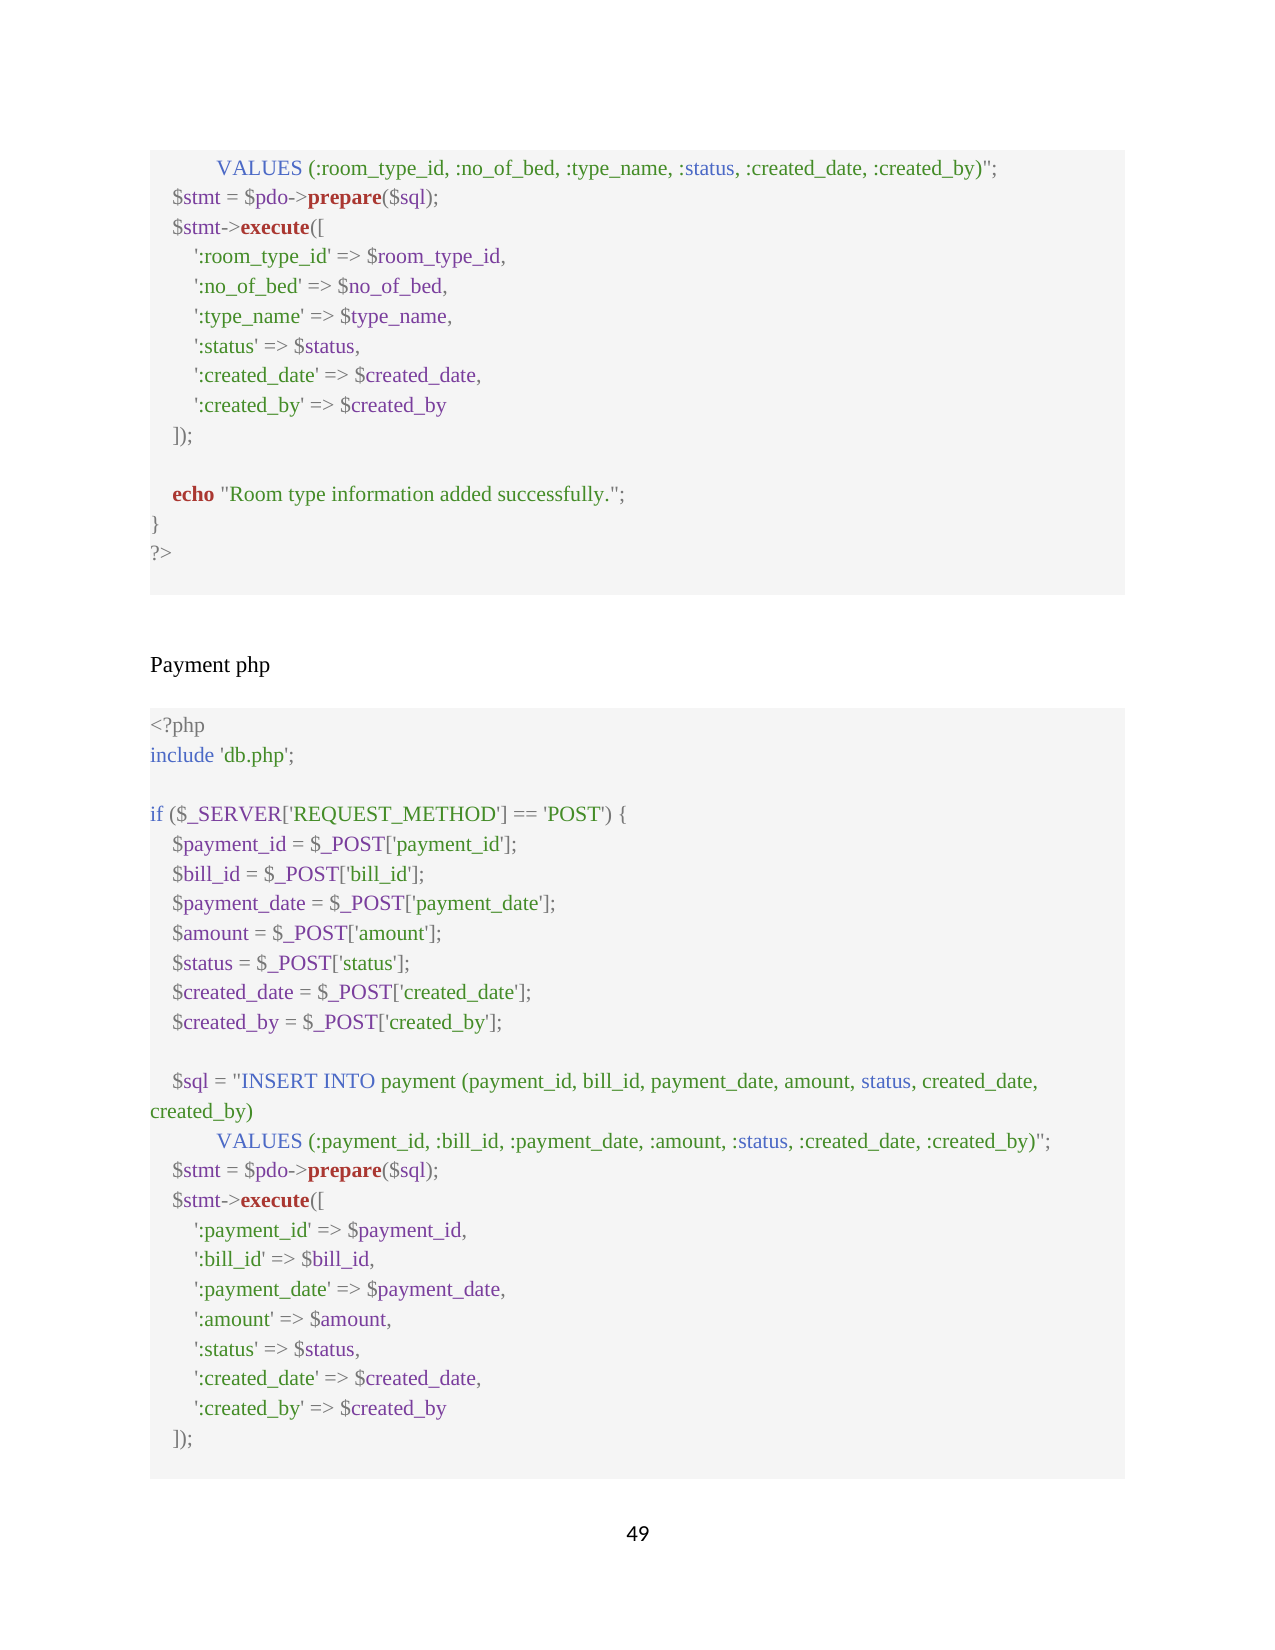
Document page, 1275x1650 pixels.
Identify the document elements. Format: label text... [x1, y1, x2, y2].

text $amount = $_POST['amount']; [150, 915, 1125, 945]
text } [150, 506, 1125, 536]
text $bill_id = $_POST['bill_id']; [150, 856, 1125, 886]
text ':room_type_id' => $room_type_id, [150, 239, 1125, 269]
text $stmt = $pdo->prepare($sql); [150, 1153, 1125, 1183]
text $created_by = $_POST['created_by']; [150, 1004, 1125, 1034]
text ':payment_id' => $payment_id, [150, 1212, 1125, 1242]
text ':created_by' => $created_by [150, 1390, 1125, 1420]
text $sql = "INSERT INTO payment (payment_id, bill_id, payment_date, amount, status, created_date, created_by) [150, 1064, 1125, 1123]
text $stmt->execute([ [150, 209, 1125, 239]
text ':type_name' => $type_name, [150, 298, 1125, 328]
text include 'db.php'; [150, 737, 1125, 767]
text ':status' => $status, [150, 328, 1125, 358]
text ':created_date' => $created_date, [150, 1361, 1125, 1390]
text echo "Room type information added successfully."; [150, 477, 1125, 506]
text <?php [150, 708, 1125, 737]
text $status = $_POST['status']; [150, 945, 1125, 975]
text ':payment_date' => $payment_date, [150, 1272, 1125, 1301]
text ]); [150, 417, 1125, 447]
text ':status' => $status, [150, 1331, 1125, 1361]
text VALUES (:payment_id, :bill_id, :payment_date, :amount, :status, :created_date, :created_by)"; [150, 1123, 1125, 1153]
text $created_date = $_POST['created_date']; [150, 975, 1125, 1004]
text $stmt->execute([ [150, 1183, 1125, 1212]
text ':created_date' => $created_date, [150, 358, 1125, 387]
text VALUES (:room_type_id, :no_of_bed, :type_name, :status, :created_date, :created_by)"; [150, 150, 1125, 180]
text ]); [150, 1420, 1125, 1450]
text ':created_by' => $created_by [150, 387, 1125, 417]
text $stmt = $pdo->prepare($sql); [150, 180, 1125, 209]
text ':bill_id' => $bill_id, [150, 1242, 1125, 1272]
text $payment_date = $_POST['payment_date']; [150, 886, 1125, 915]
text ':no_of_bed' => $no_of_bed, [150, 269, 1125, 298]
text ?> [150, 536, 1125, 566]
text ':amount' => $amount, [150, 1301, 1125, 1331]
text $payment_id = $_POST['payment_id']; [150, 826, 1125, 856]
text Payment php [150, 651, 1125, 678]
text if ($_SERVER['REQUEST_METHOD'] == 'POST') { [150, 797, 1125, 826]
